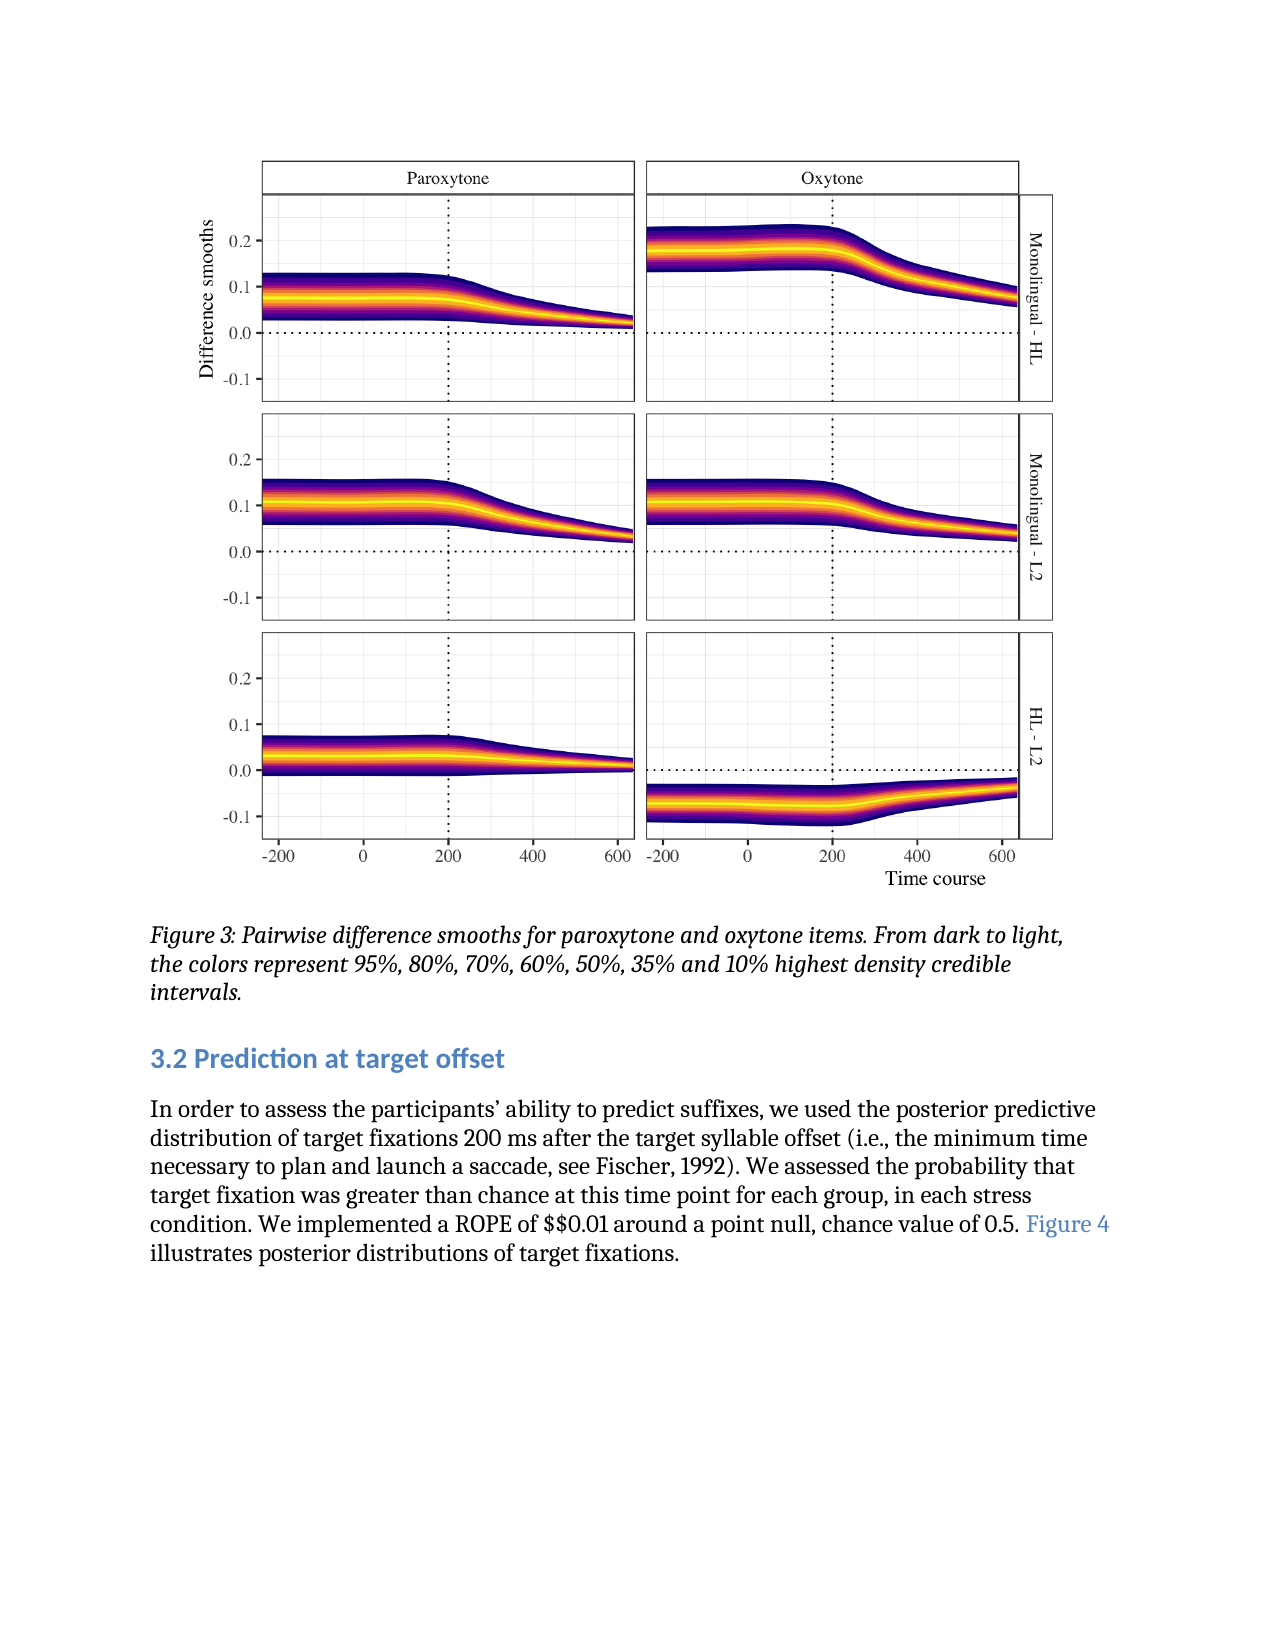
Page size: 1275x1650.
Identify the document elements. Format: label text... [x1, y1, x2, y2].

picture [188, 150, 1064, 900]
table_header Figure 3: Pairwise difference smooths for paroxytone and oxytone items. From dark to light, the colors represent 95%, 80%, 70%, 60%, 50%, 35% and 10% highest density credible intervals. [139, 150, 1114, 1019]
text In order to assess the participants’ ability to predict suffixes, we used the posterior predictive distribution of target fixations 200 ms after the target syllable offset (i.e., the minimum time necessary to plan and launch a saccade, see Fischer, 1992). We assessed the probability that target fixation was greater than chance at this time point for each group, in each stress condition. We implemented a ROPE of $$0.01 around a point null, chance value of 0.5. Figure 4 illustrates posterior distributions of target fixations. [150, 1095, 1125, 1267]
subtitle 3.2 Prediction at target offset [150, 1040, 1125, 1076]
